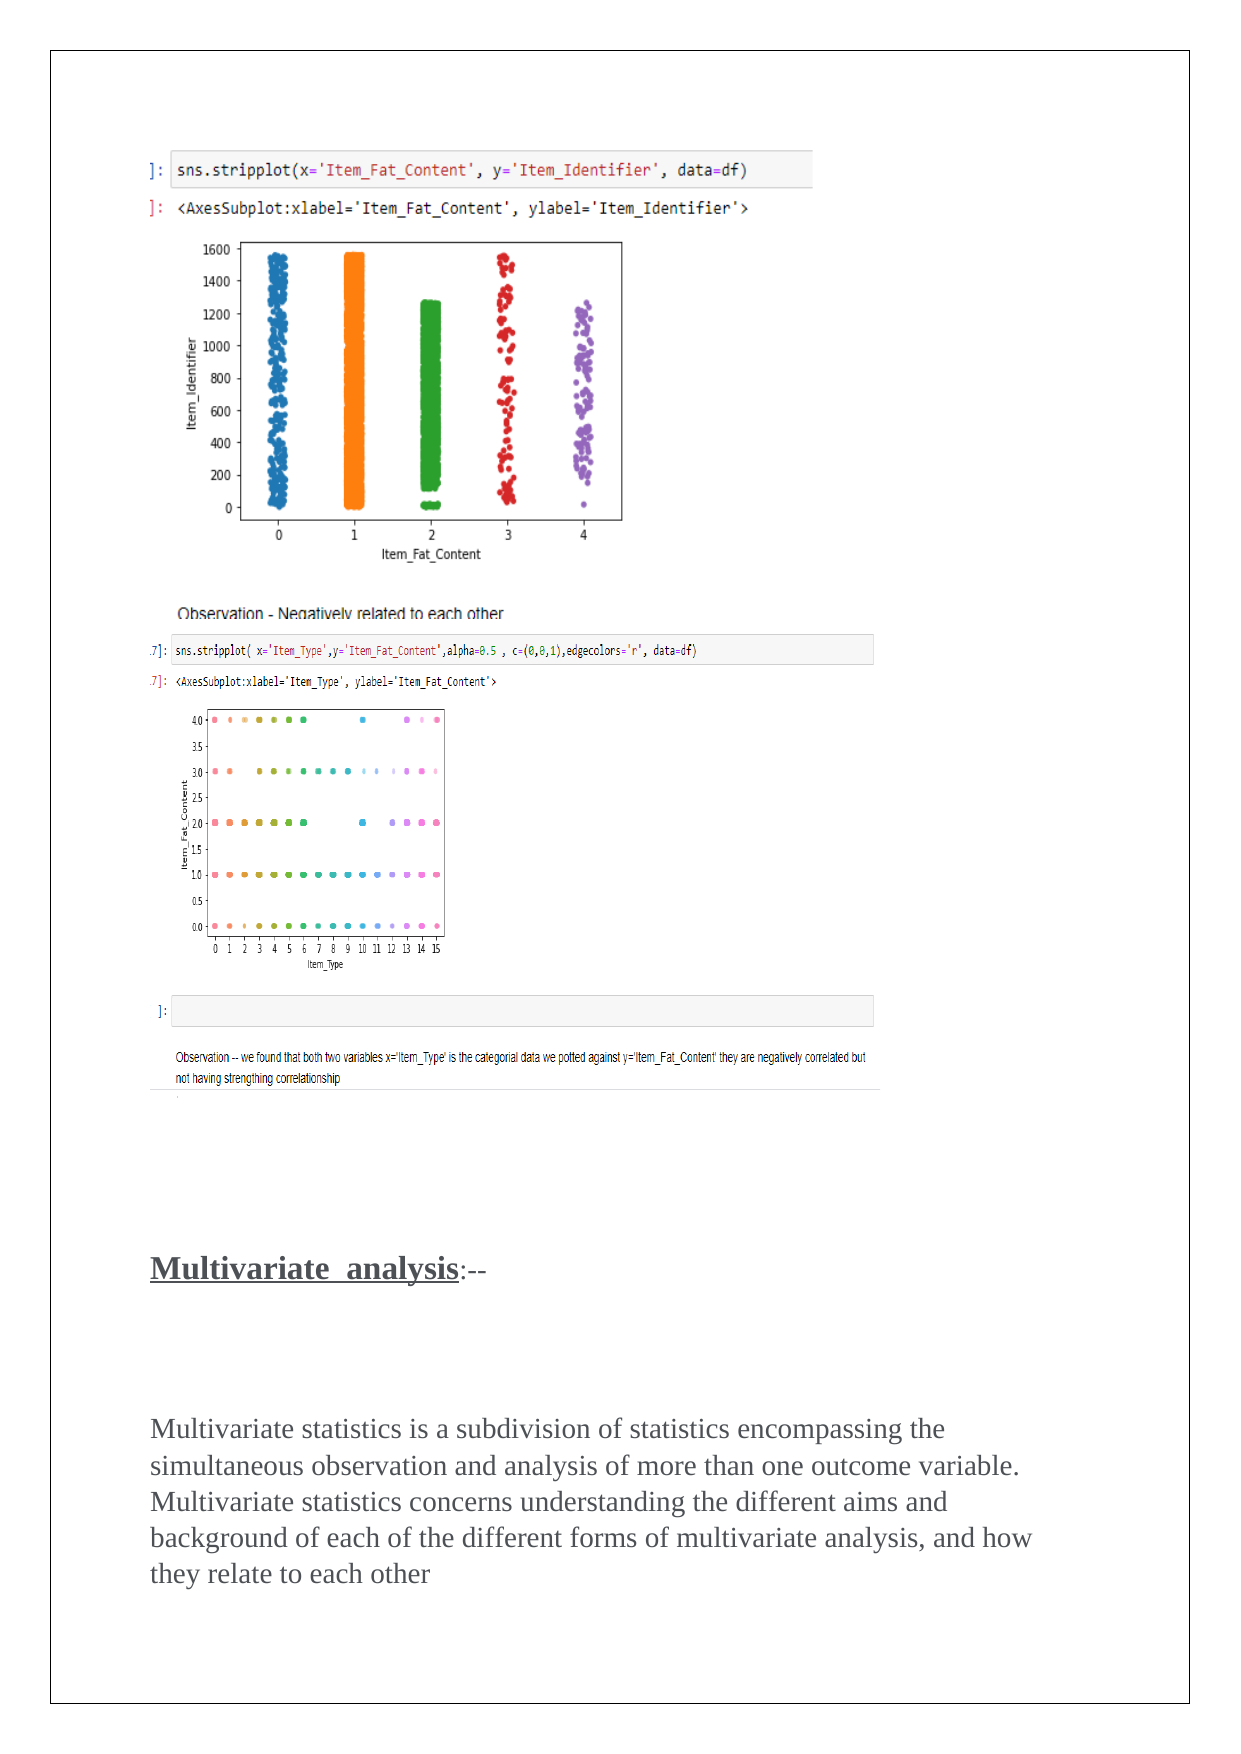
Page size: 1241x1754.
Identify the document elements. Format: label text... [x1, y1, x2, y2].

text Multivariate analysis:-- [459, 1248, 1090, 1286]
picture [150, 621, 880, 1098]
text Multivariate statistics is a subdivision of statistics encompassing the simultaneous observation and analysis of more than one outcome variable. Multivariate statistics concerns understanding the different aims and background of each of the different forms of multivariate analysis, and how they relate to each other [150, 1412, 1090, 1590]
picture [150, 150, 813, 619]
